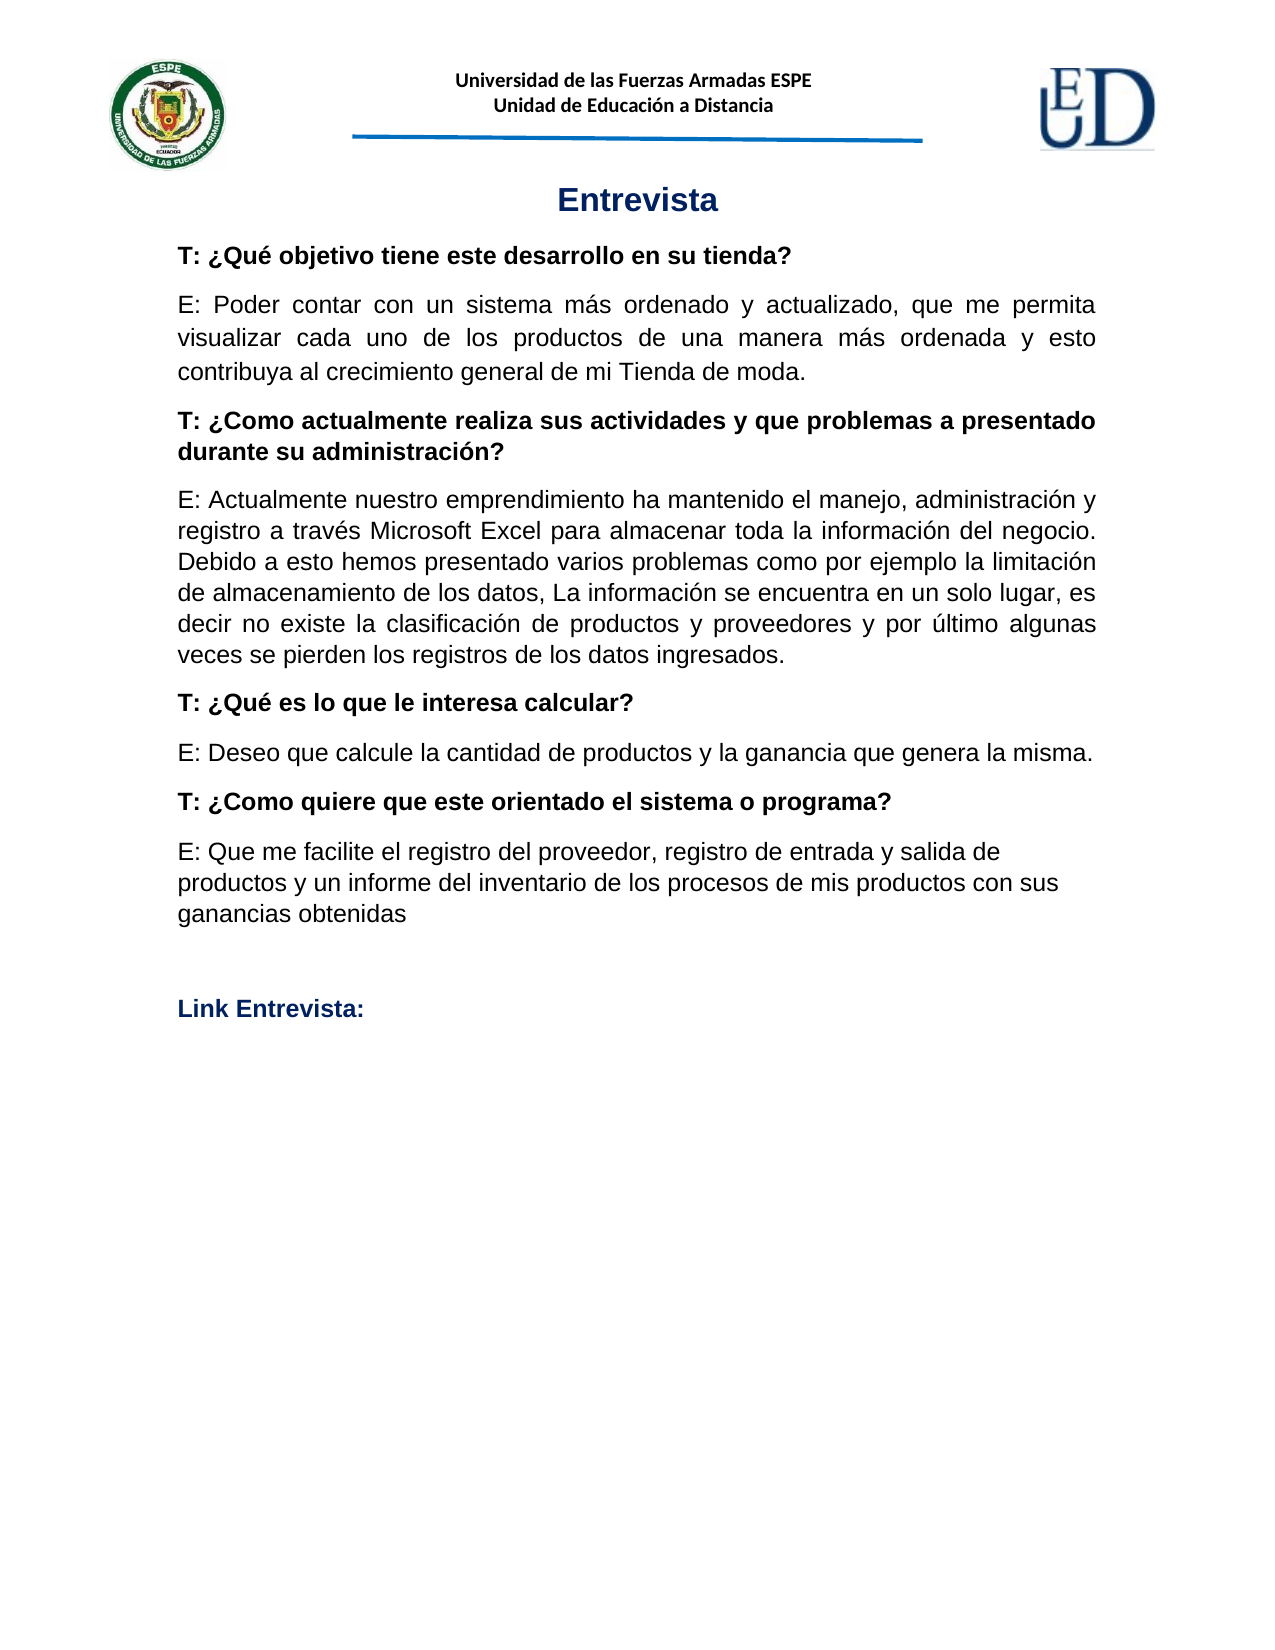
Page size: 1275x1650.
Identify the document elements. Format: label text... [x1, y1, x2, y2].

text E: Que me facilite el registro del proveedor, registro de entrada y salida de productos y un informe del inventario de los procesos de mis productos con sus ganancias obtenidas [177, 837, 1098, 928]
picture [108, 58, 227, 172]
text Link Entrevista: [177, 994, 1098, 1023]
text T: ¿Qué objetivo tiene este desarrollo en su tienda? [177, 241, 1098, 269]
text T: ¿Qué es lo que le interesa calcular? [177, 688, 1098, 717]
text T: ¿Como actualmente realiza sus actividades y que problemas a presentado durante su administración? [177, 406, 1098, 466]
text Entrevista [177, 180, 1098, 218]
text E: Poder contar con un sistema más ordenado y actualizado, que me permita visualizar cada uno de los productos de una manera más ordenada y esto contribuya al crecimiento general de mi Tienda de moda. [177, 290, 1098, 385]
text E: Deseo que calcule la cantidad de productos y la ganancia que genera la misma. [177, 737, 1098, 766]
text E: Actualmente nuestro emprendimiento ha mantenido el manejo, administración y registro a través Microsoft Excel para almacenar toda la información del negocio. Debido a esto hemos presentado varios problemas como por ejemplo la limitación de almacenamiento de los datos, La información se encuentra en un solo lugar, es decir no existe la clasificación de productos y proveedores y por último algunas veces se pierden los registros de los datos ingresados. [177, 485, 1098, 669]
text T: ¿Como quiere que este orientado el sistema o programa? [177, 787, 1098, 816]
picture [1040, 68, 1156, 151]
